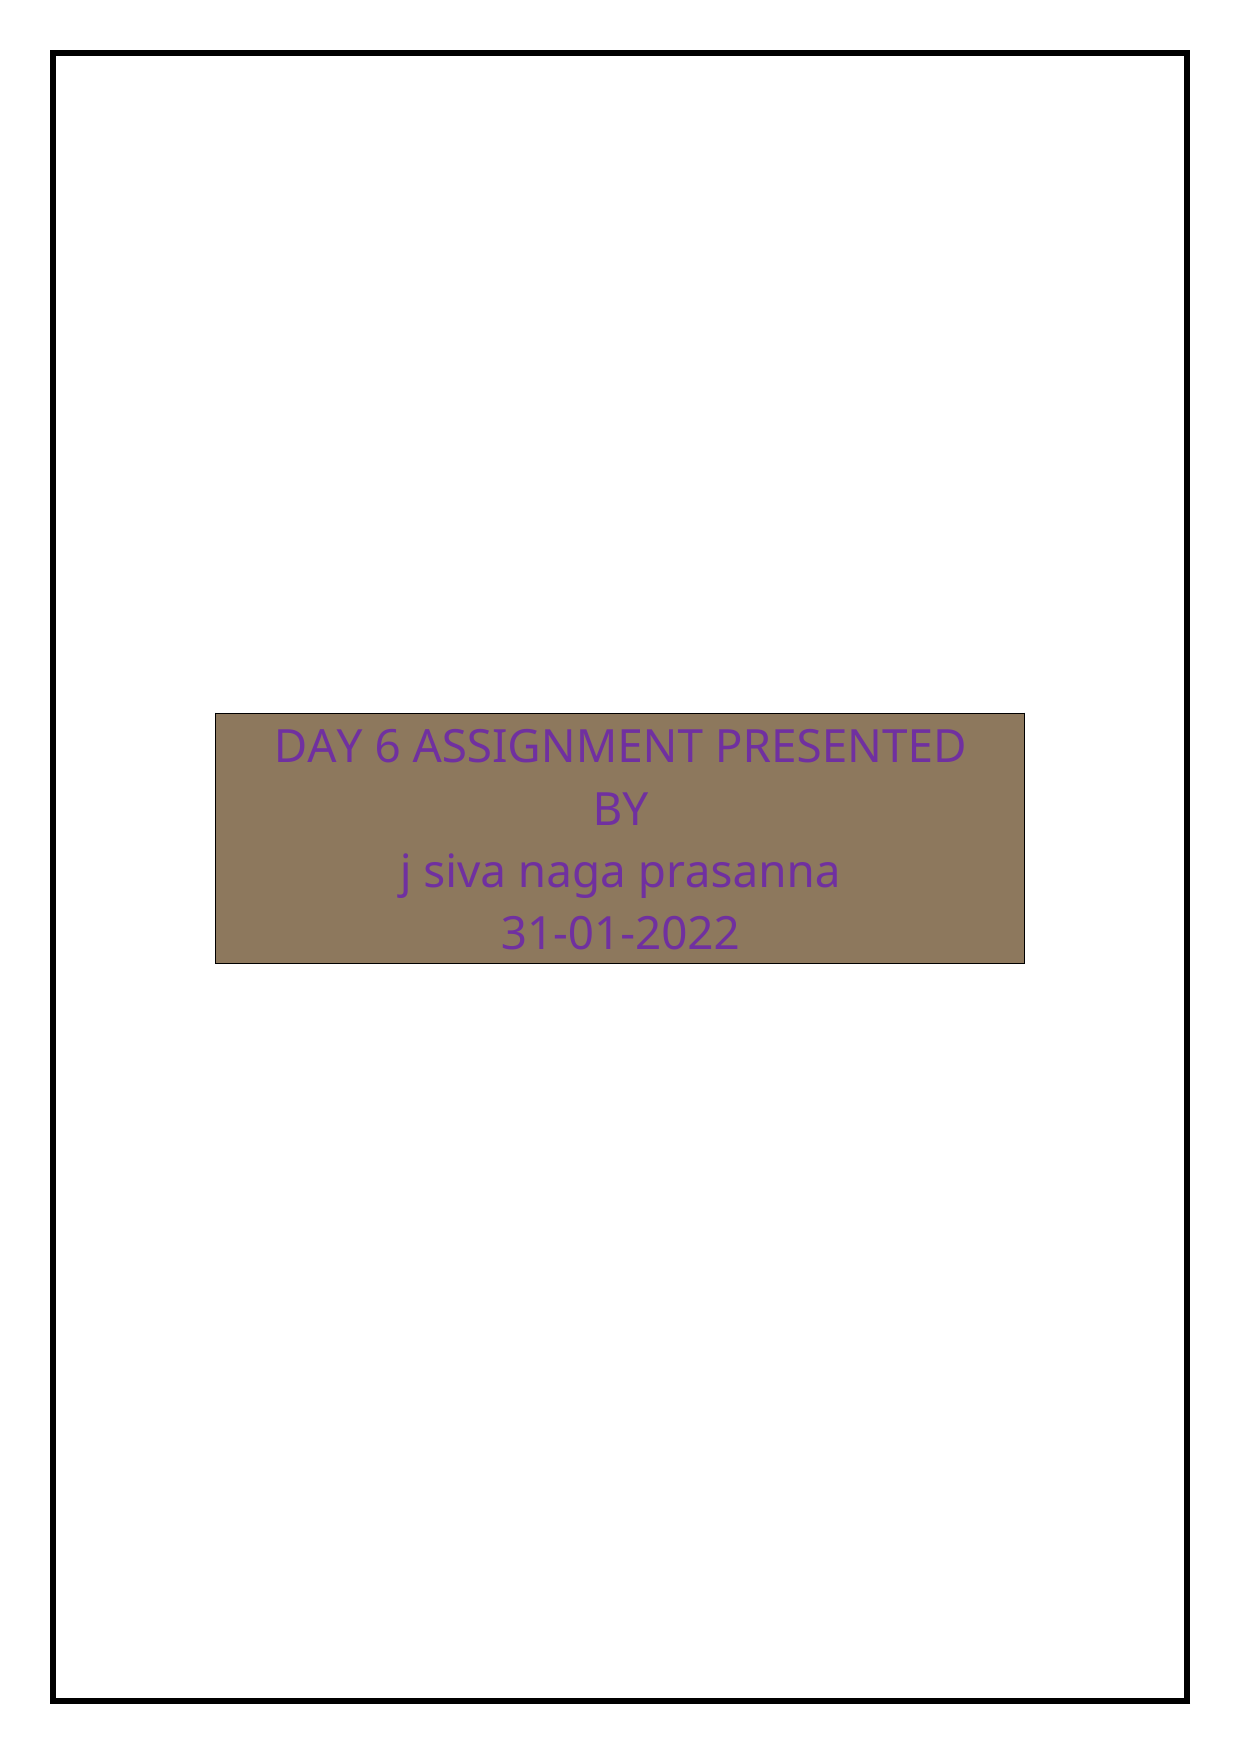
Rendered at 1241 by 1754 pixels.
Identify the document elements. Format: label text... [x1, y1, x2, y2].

table_header DAY 6 ASSIGNMENT PRESENTED BY j siva naga prasanna 31-01-2022 [216, 714, 1024, 963]
